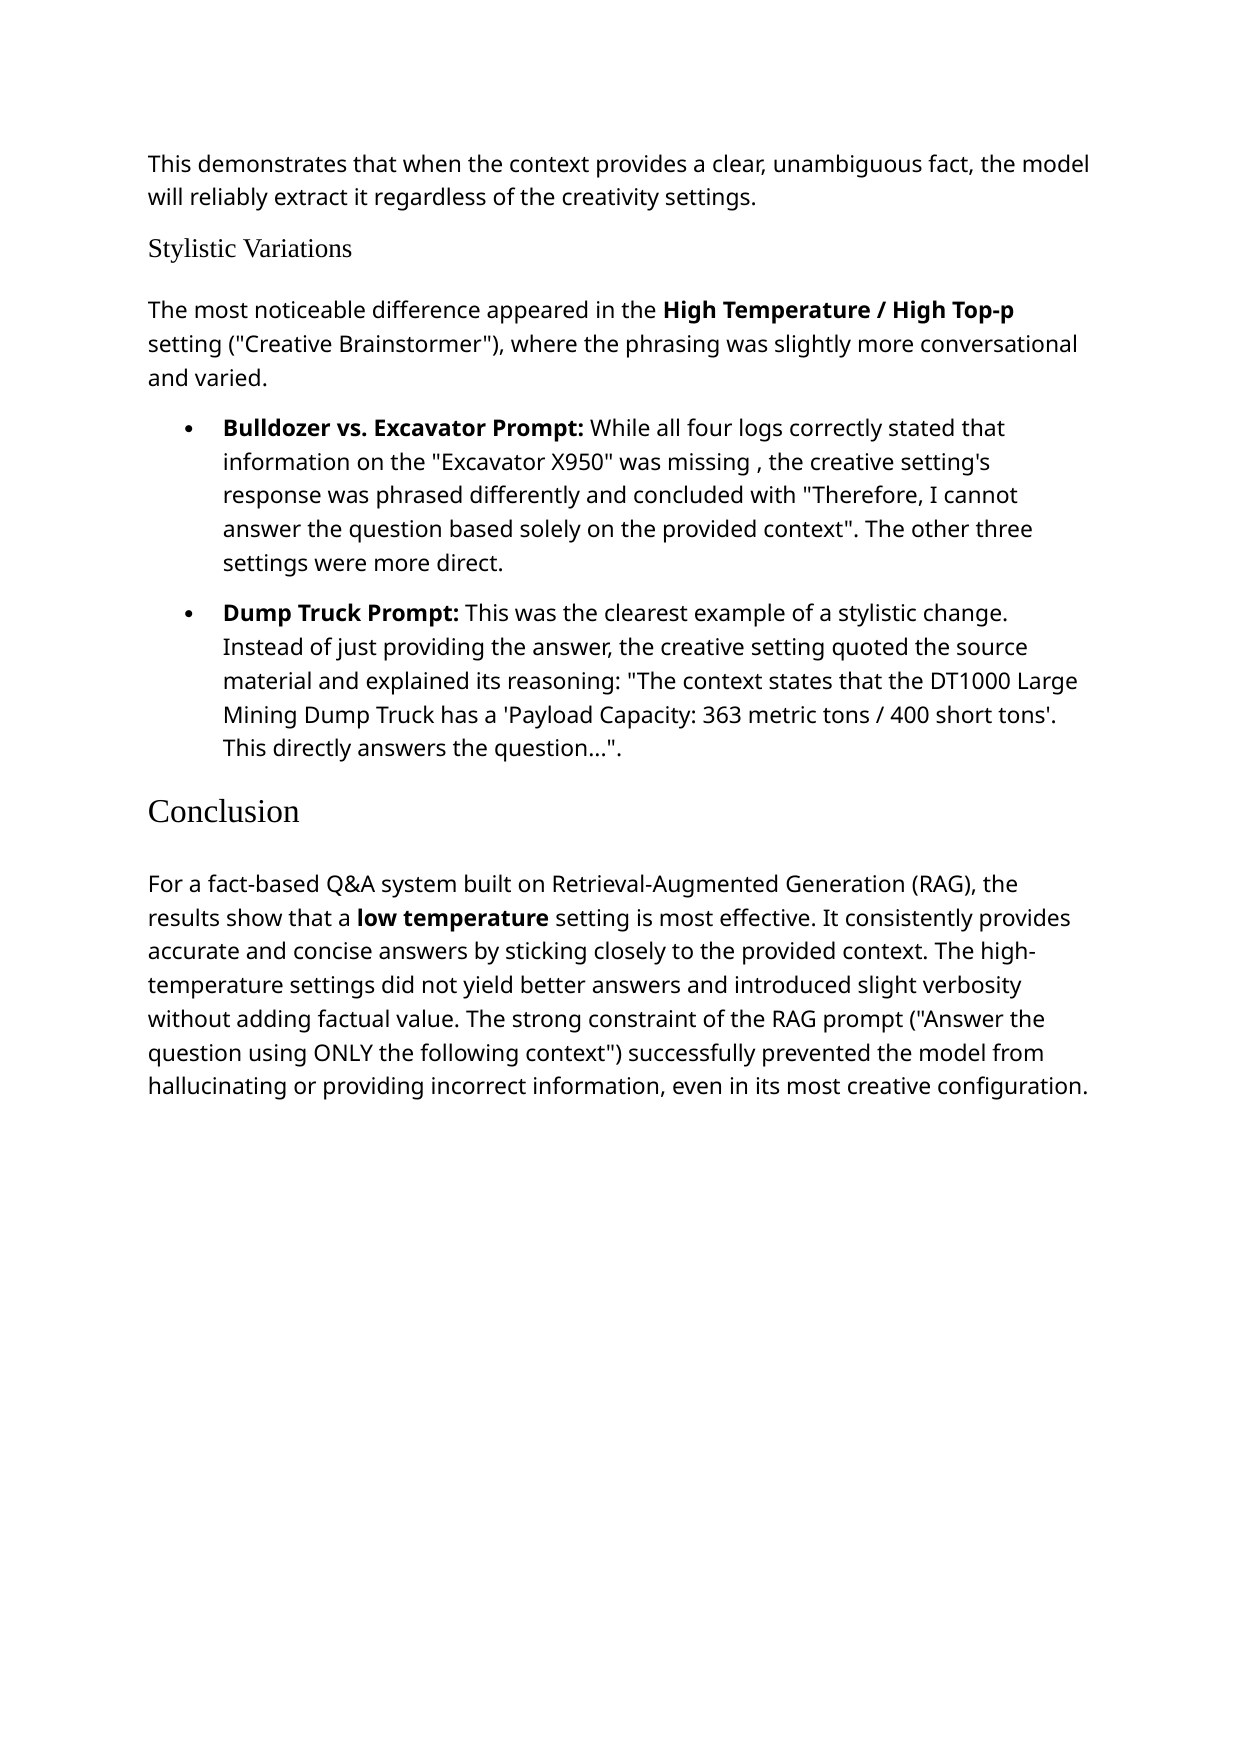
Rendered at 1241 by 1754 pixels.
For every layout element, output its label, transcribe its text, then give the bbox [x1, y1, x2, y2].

subtitle Stylistic Variations [148, 232, 1093, 263]
subtitle Conclusion [148, 791, 1093, 829]
text This demonstrates that when the context provides a clear, unambiguous fact, the model will reliably extract it regardless of the creativity settings. [148, 148, 1093, 213]
text For a fact-based Q&A system built on Retrieval-Augmented Generation (RAG), the results show that a low temperature setting is most effective. It consistently provides accurate and concise answers by sticking closely to the provided context. The high-temperature settings did not yield better answers and introduced slight verbosity without adding factual value. The strong constraint of the RAG prompt ("Answer the question using ONLY the following context") successfully prevented the model from hallucinating or providing incorrect information, even in its most creative configuration. [148, 868, 1093, 1102]
list Dump Truck Prompt: This was the clearest example of a stylistic change. Instead of just providing the answer, the creative setting quoted the source material and explained its reasoning: "The context states that the DT1000 Large Mining Dump Truck has a 'Payload Capacity: 363 metric tons / 400 short tons'. This directly answers the question...". [185, 597, 1093, 764]
